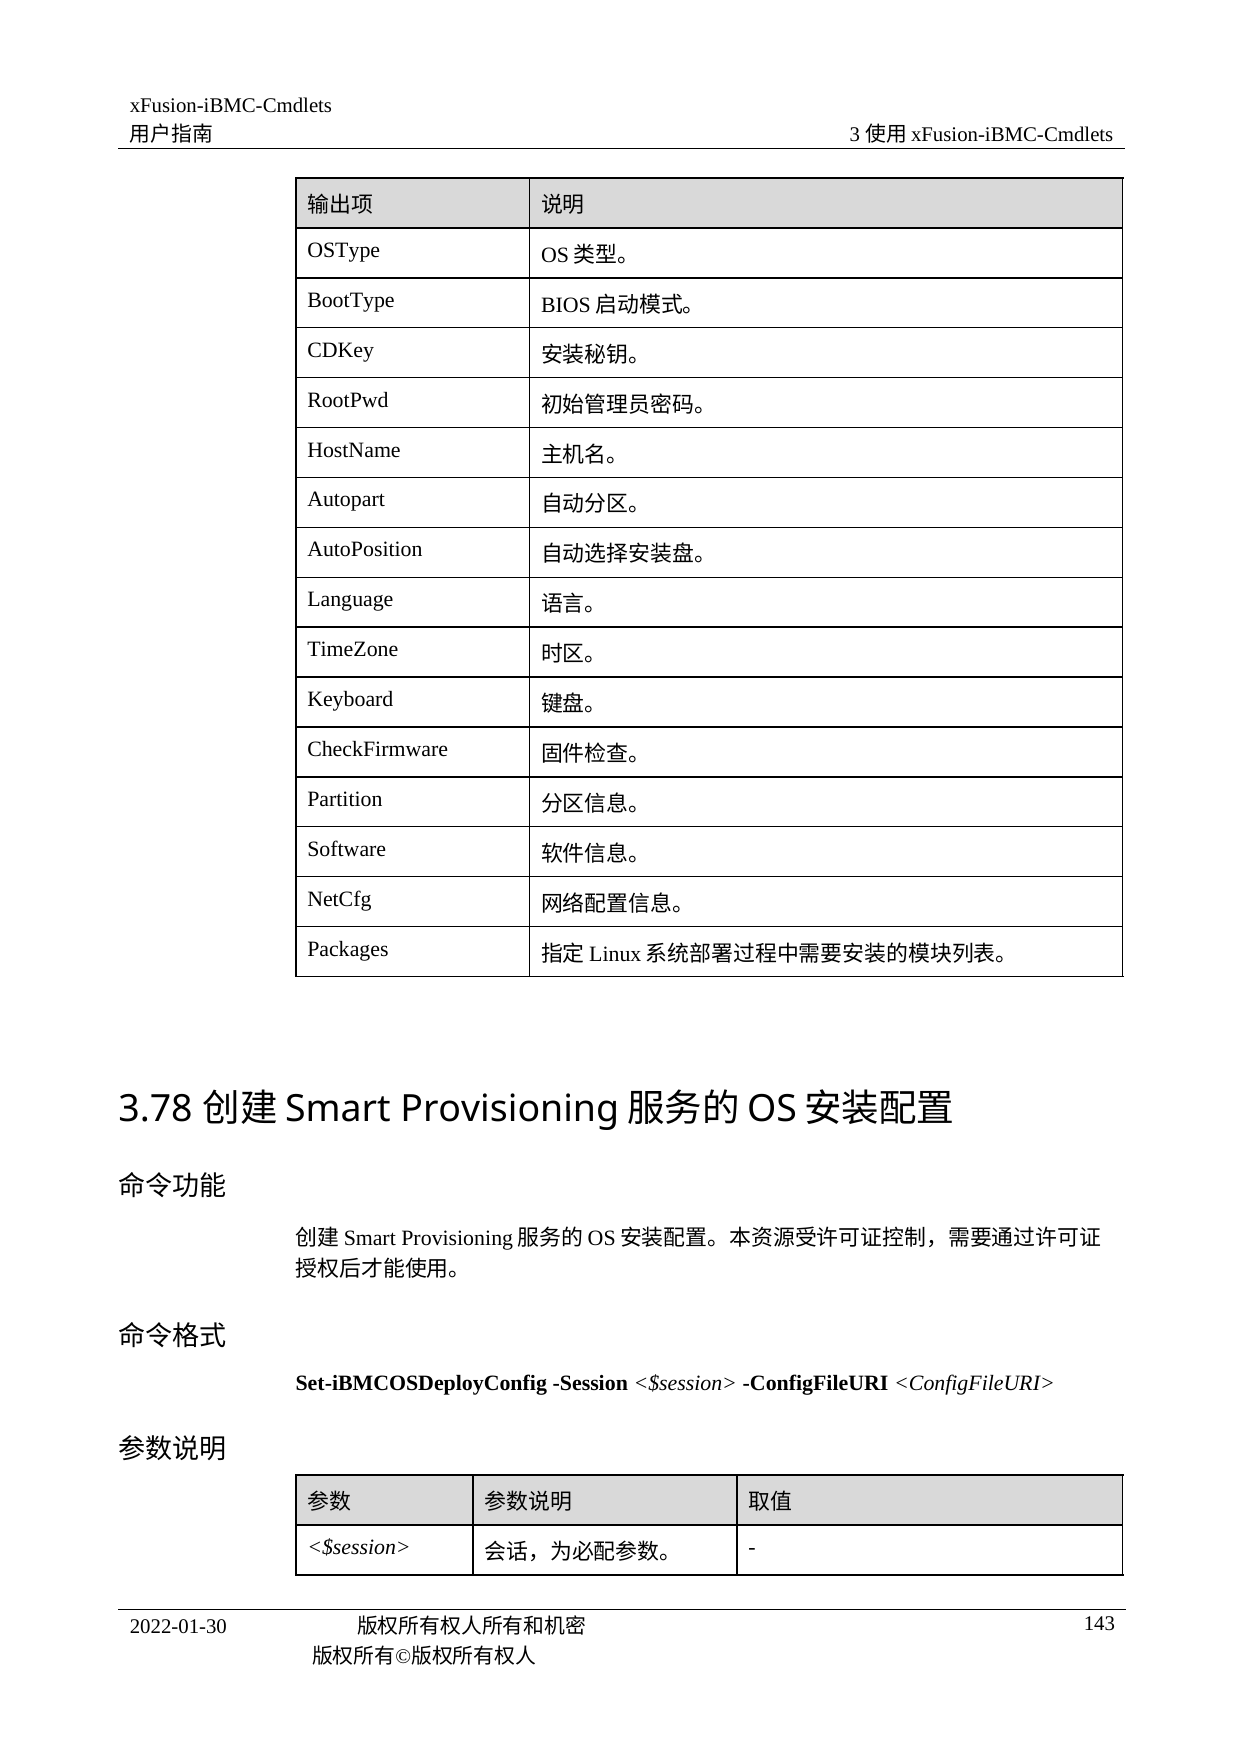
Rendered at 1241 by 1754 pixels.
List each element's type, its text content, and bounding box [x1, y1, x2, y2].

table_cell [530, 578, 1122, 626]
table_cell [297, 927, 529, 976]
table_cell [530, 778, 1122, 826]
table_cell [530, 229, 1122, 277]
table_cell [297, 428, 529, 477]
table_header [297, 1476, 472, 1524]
text 命令功能 [118, 1164, 1122, 1203]
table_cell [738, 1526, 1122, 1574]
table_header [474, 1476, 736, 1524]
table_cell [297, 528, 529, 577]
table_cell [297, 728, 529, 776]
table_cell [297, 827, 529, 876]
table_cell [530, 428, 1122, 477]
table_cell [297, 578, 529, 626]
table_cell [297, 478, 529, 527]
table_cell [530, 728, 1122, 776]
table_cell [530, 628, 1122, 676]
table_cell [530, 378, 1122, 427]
text 创建Smart Provisioning服务的OS安装配置。本资源受许可证控制，需要通过许可证授权后才能使用。 [295, 1220, 1122, 1283]
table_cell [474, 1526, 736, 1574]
subtitle 创建Smart Provisioning服务的OS安装配置 [118, 1081, 1122, 1132]
text 参数说明 [118, 1427, 1122, 1466]
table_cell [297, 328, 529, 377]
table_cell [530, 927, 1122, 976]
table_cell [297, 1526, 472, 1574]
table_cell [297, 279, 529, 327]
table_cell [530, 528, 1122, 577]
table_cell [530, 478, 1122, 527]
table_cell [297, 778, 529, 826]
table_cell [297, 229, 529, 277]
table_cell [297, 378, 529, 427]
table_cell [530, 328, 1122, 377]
text Set-iBMCOSDeployConfig -Session <$session> -ConfigFileURI <ConfigFileURI> [295, 1370, 1122, 1395]
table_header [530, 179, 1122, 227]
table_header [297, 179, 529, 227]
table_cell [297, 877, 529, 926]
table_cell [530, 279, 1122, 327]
text 命令格式 [118, 1314, 1122, 1353]
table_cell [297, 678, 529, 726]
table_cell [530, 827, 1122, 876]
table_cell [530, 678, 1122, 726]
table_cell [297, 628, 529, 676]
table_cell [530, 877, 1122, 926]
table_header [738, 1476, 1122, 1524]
